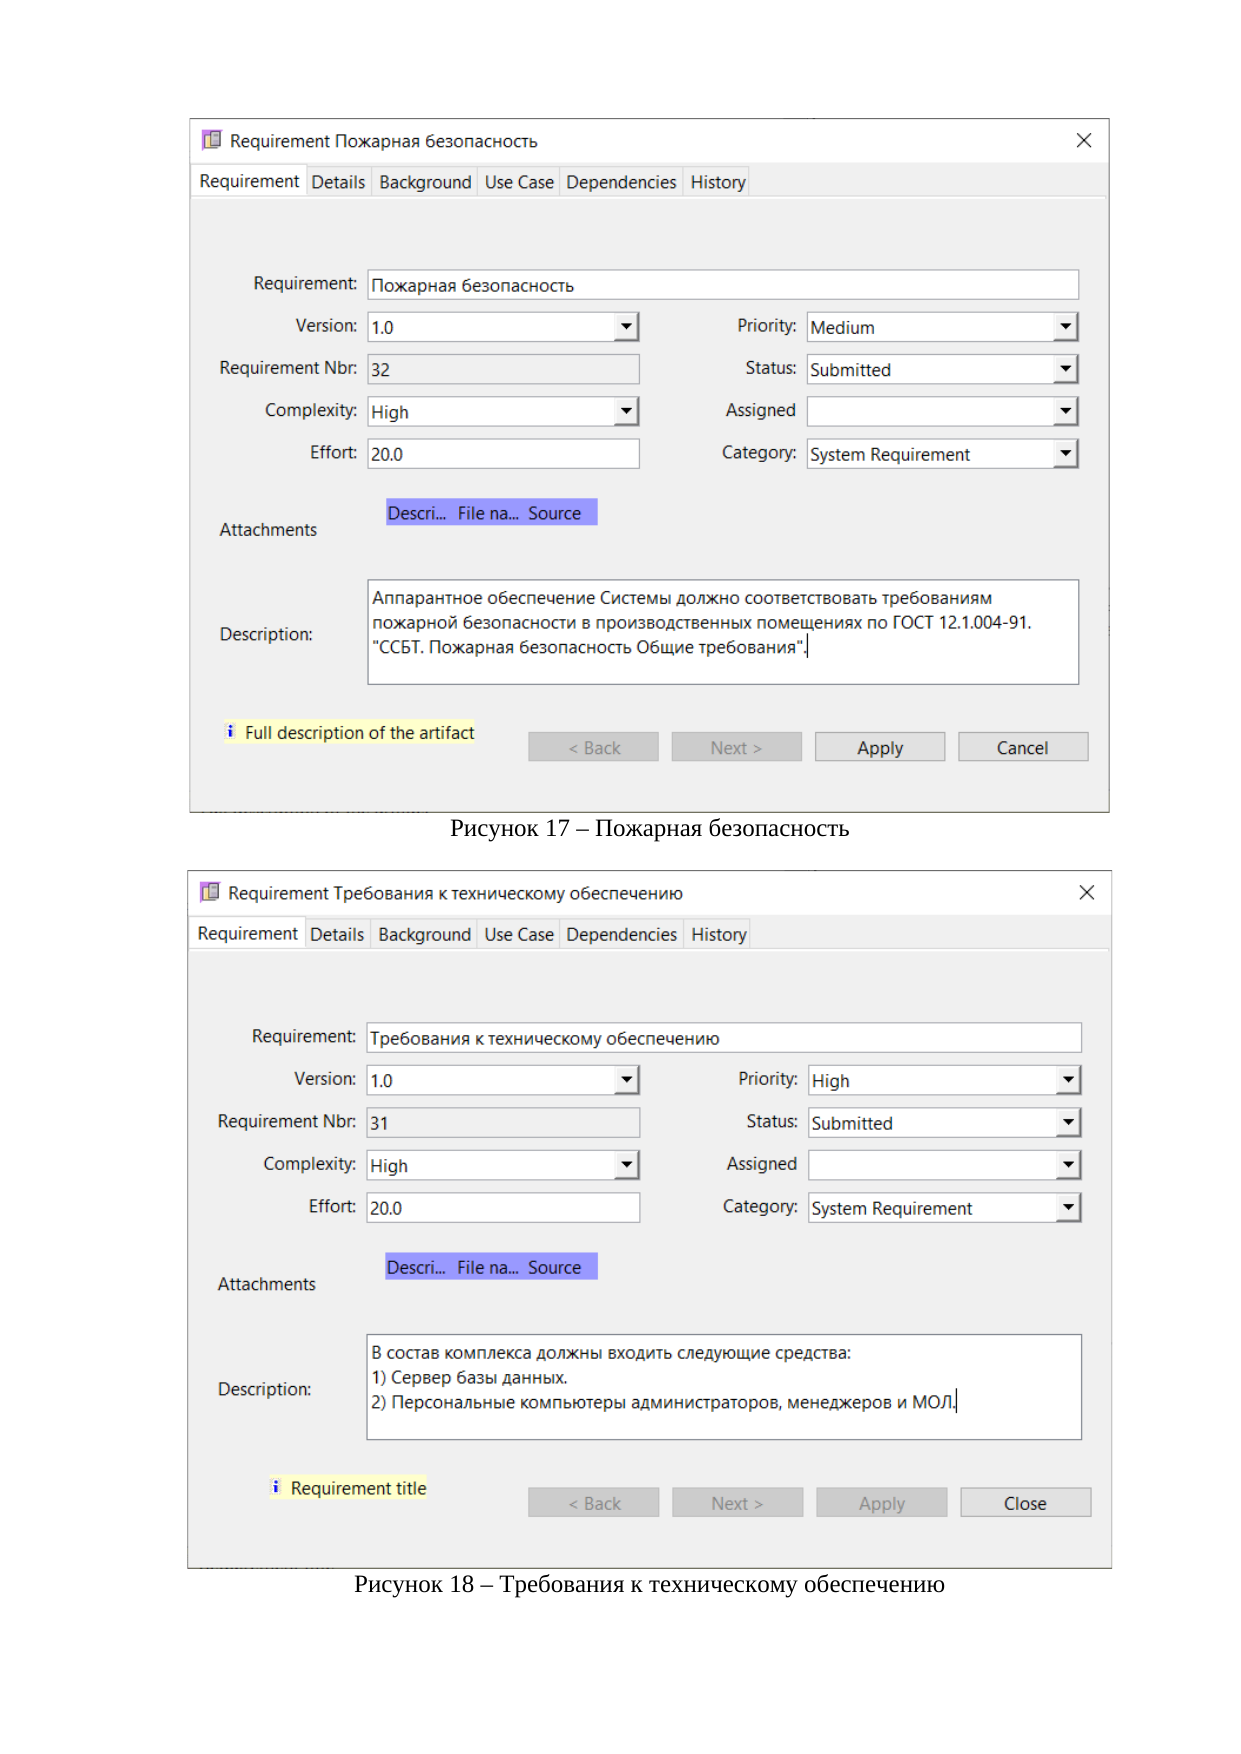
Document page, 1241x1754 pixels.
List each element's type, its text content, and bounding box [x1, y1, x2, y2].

text Рисунок 18 – Требования к техническому обеспечению [148, 1569, 1152, 1597]
picture [189, 118, 1110, 813]
picture [187, 870, 1113, 1569]
text Рисунок 17 – Пожарная безопасность [148, 813, 1152, 842]
